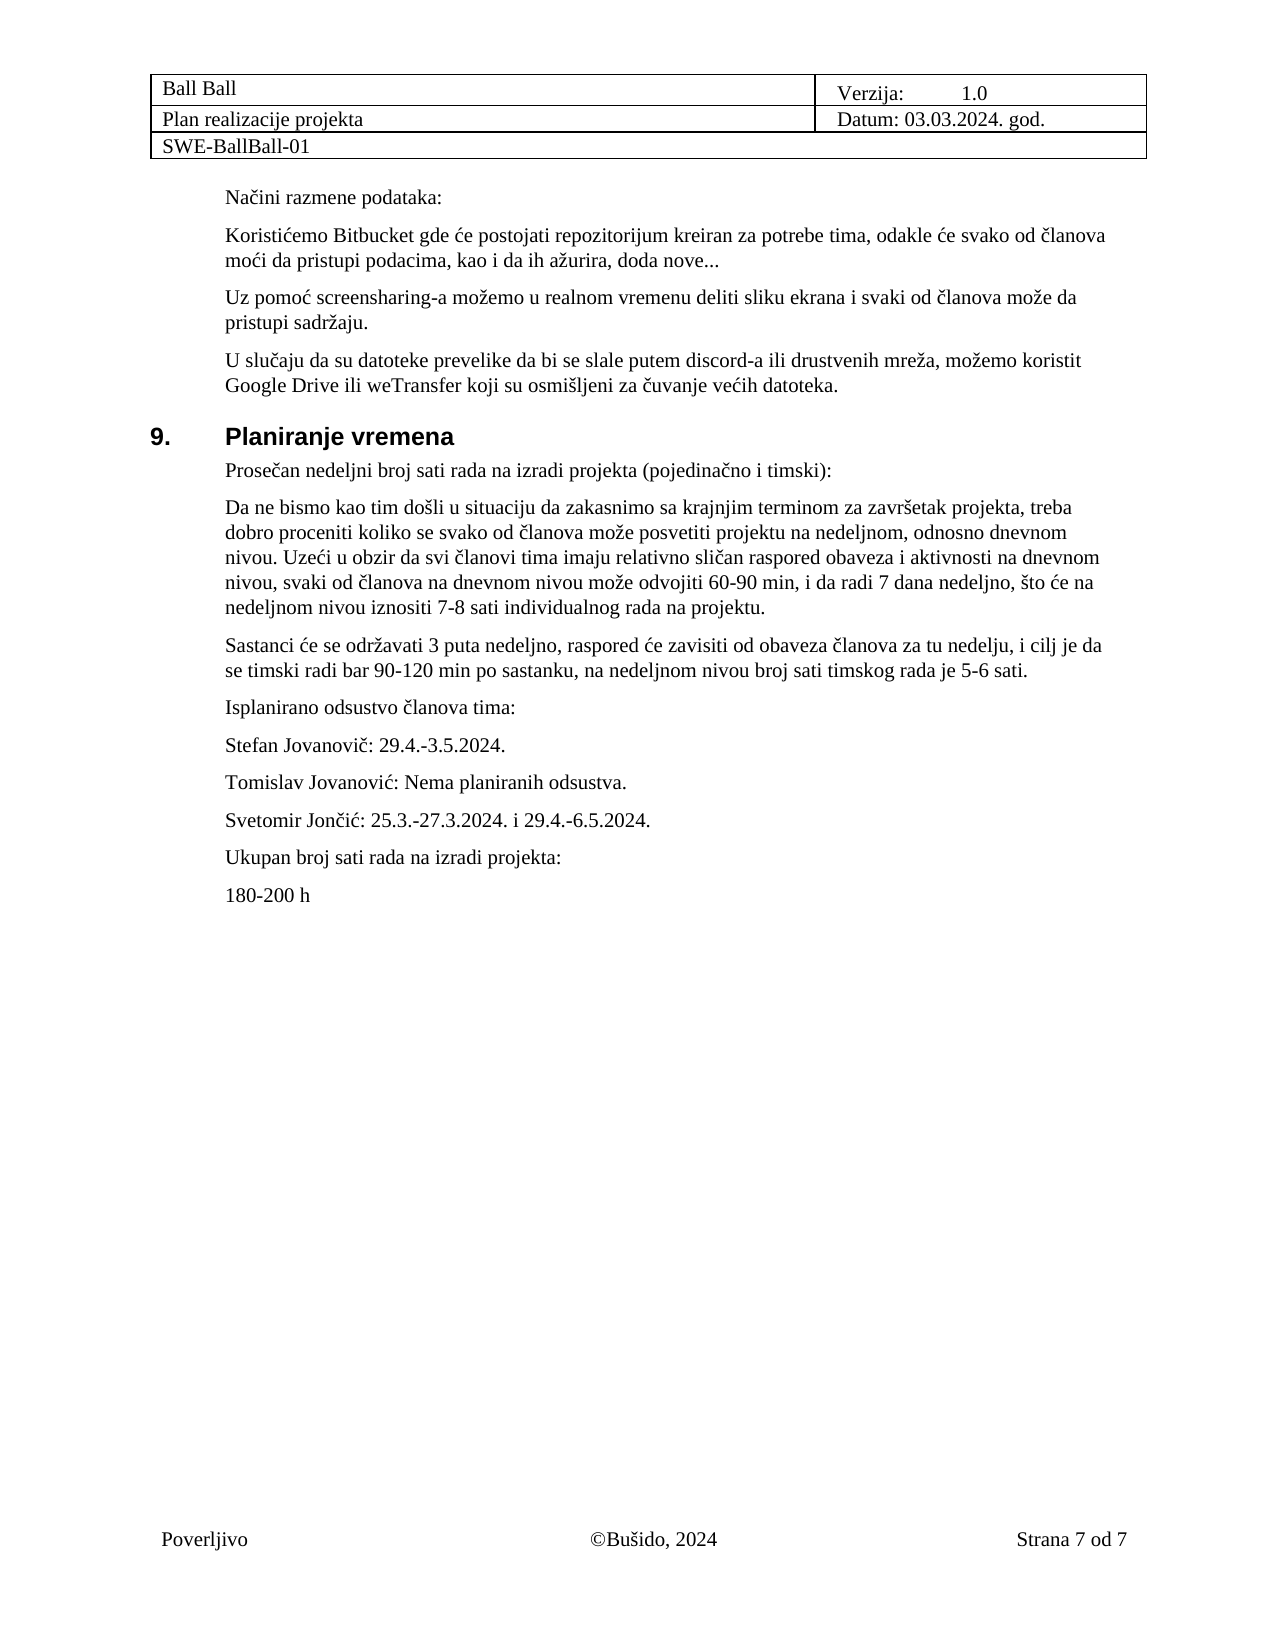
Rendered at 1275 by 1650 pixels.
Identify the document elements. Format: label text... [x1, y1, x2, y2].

text Svetomir Jončić: 25.3.-27.3.2024. i 29.4.-6.5.2024. [225, 807, 1125, 832]
text Koristićemo Bitbucket gde će postojati repozitorijum kreiran za potrebe tima, odakle će svako od članova moći da pristupi podacima, kao i da ih ažurira, doda nove... [225, 222, 1125, 272]
text Prosečan nedeljni broj sati rada na izradi projekta (pojedinačno i timski): [225, 457, 1125, 482]
text Načini razmene podataka: [225, 184, 1125, 209]
text Isplanirano odsustvo članova tima: [225, 694, 1125, 719]
text 180-200 h [225, 882, 1125, 907]
text Uz pomoć screensharing-a možemo u realnom vremenu deliti sliku ekrana i svaki od članova može da pristupi sadržaju. [225, 284, 1125, 334]
subtitle Planiranje vremena [150, 422, 1125, 450]
text Tomislav Jovanović: Nema planiranih odsustva. [225, 769, 1125, 794]
text Stefan Jovanovič: 29.4.-3.5.2024. [225, 732, 1125, 757]
text Sastanci će se održavati 3 puta nedeljno, raspored će zavisiti od obaveza članova za tu nedelju, i cilj je da se timski radi bar 90-120 min po sastanku, na nedeljnom nivou broj sati timskog rada je 5-6 sati. [225, 632, 1125, 682]
text Ukupan broj sati rada na izradi projekta: [225, 844, 1125, 869]
text U slučaju da su datoteke prevelike da bi se slale putem discord-a ili drustvenih mreža, možemo koristit Google Drive ili weTransfer koji su osmišljeni za čuvanje većih datoteka. [225, 347, 1125, 397]
text Da ne bismo kao tim došli u situaciju da zakasnimo sa krajnjim terminom za završetak projekta, treba dobro proceniti koliko se svako od članova može posvetiti projektu na nedeljnom, odnosno dnevnom nivou. Uzeći u obzir da svi članovi tima imaju relativno sličan raspored obaveza i aktivnosti na dnevnom nivou, svaki od članova na dnevnom nivou može odvojiti 60-90 min, i da radi 7 dana nedeljno, što će na nedeljnom nivou iznositi 7-8 sati individualnog rada na projektu. [225, 494, 1125, 619]
